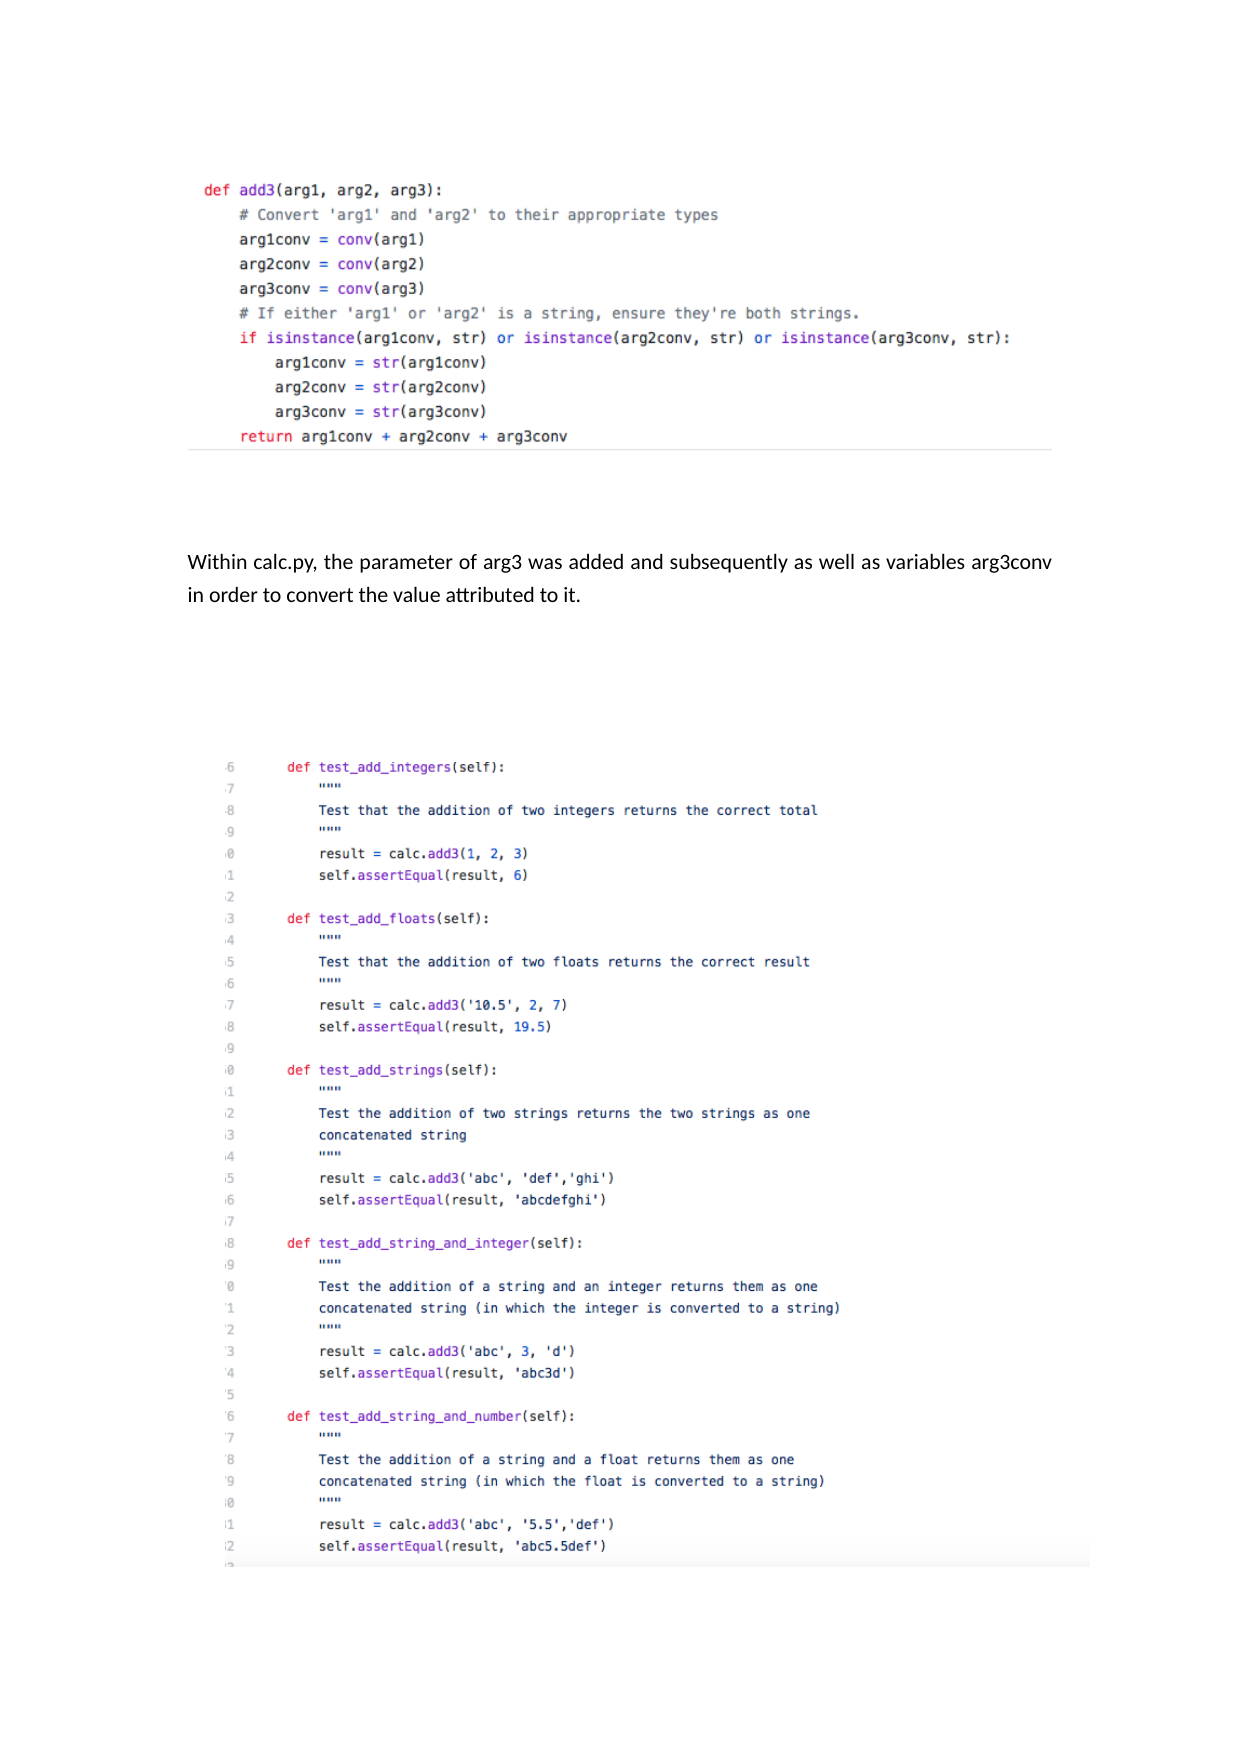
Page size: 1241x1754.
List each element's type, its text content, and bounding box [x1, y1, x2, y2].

list Within calc.py, the parameter of arg3 was added and subsequently as well as variables arg3conv in order to convert the value attributed to it. [187, 545, 1053, 610]
picture [225, 762, 1090, 1567]
picture [187, 162, 1053, 454]
